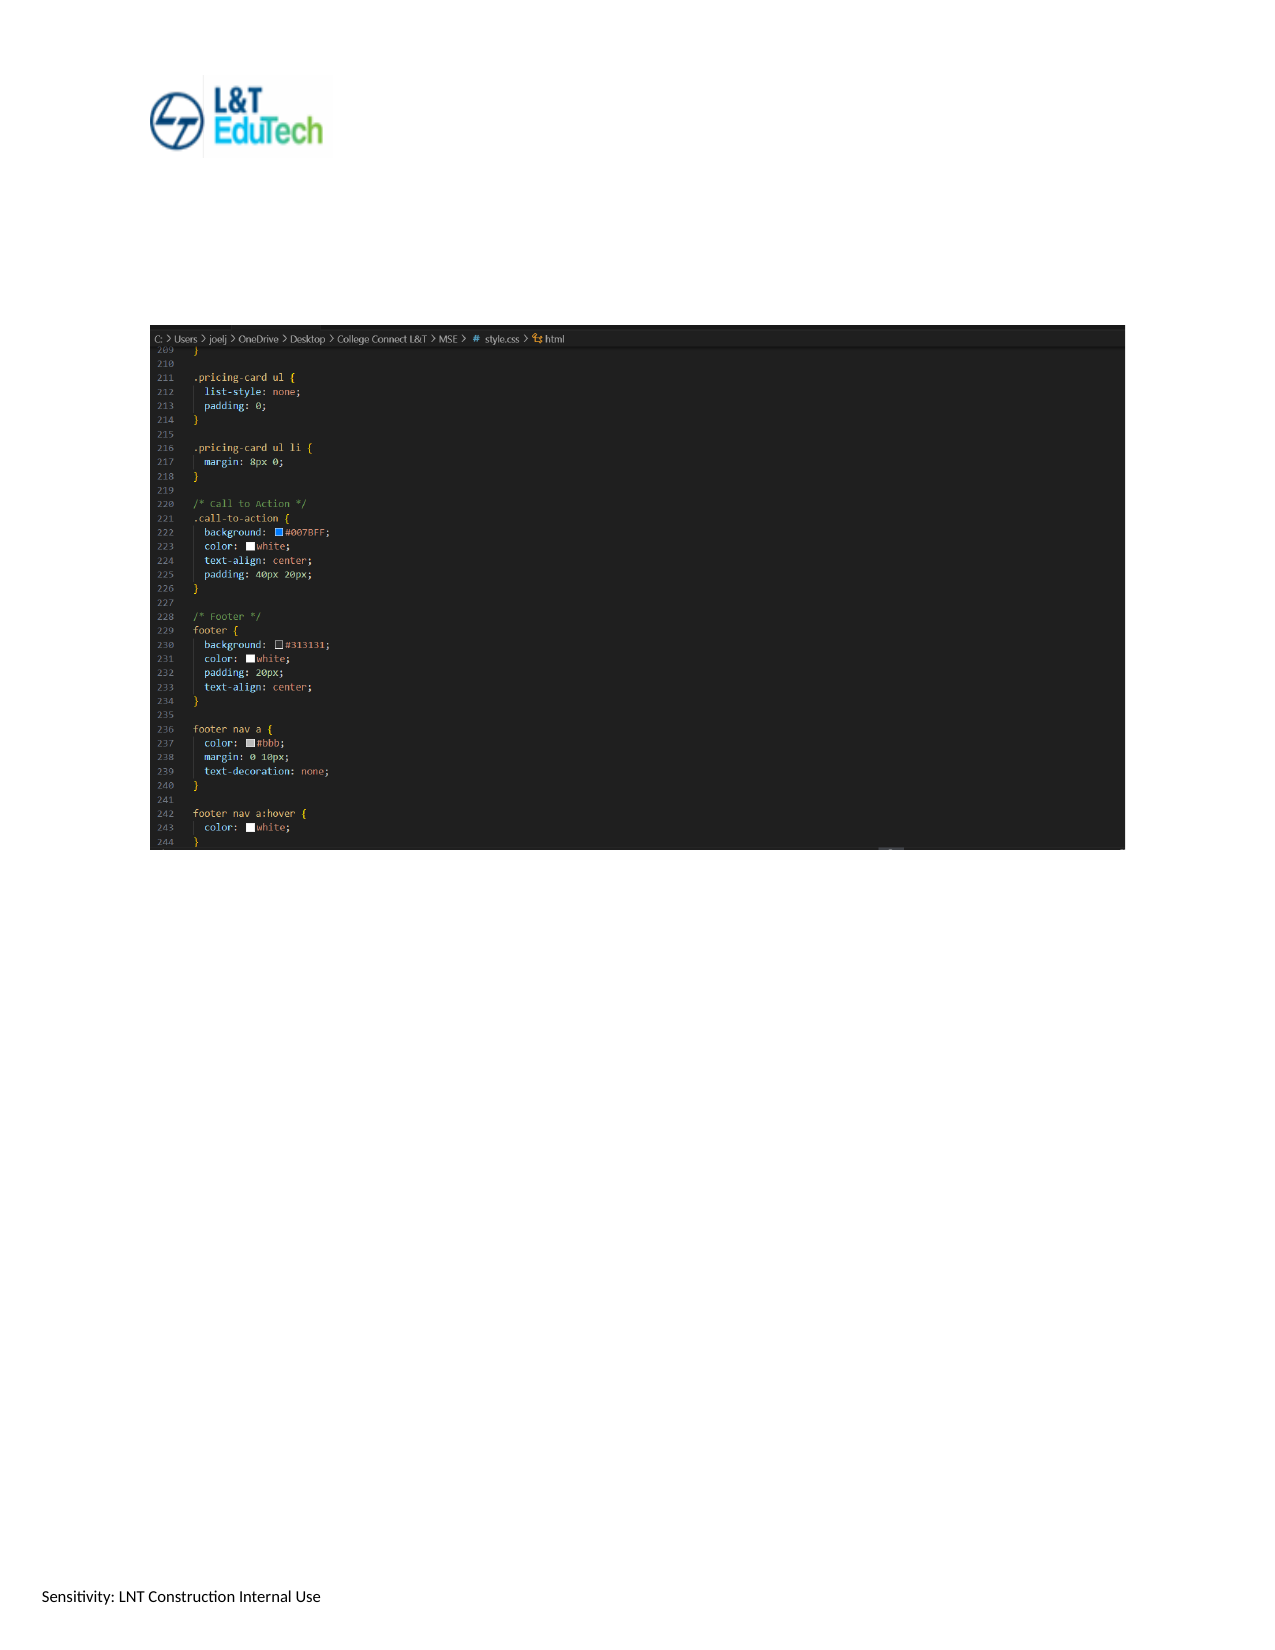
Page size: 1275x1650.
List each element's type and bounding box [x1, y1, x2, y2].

picture [150, 75, 334, 158]
picture [150, 325, 1125, 850]
